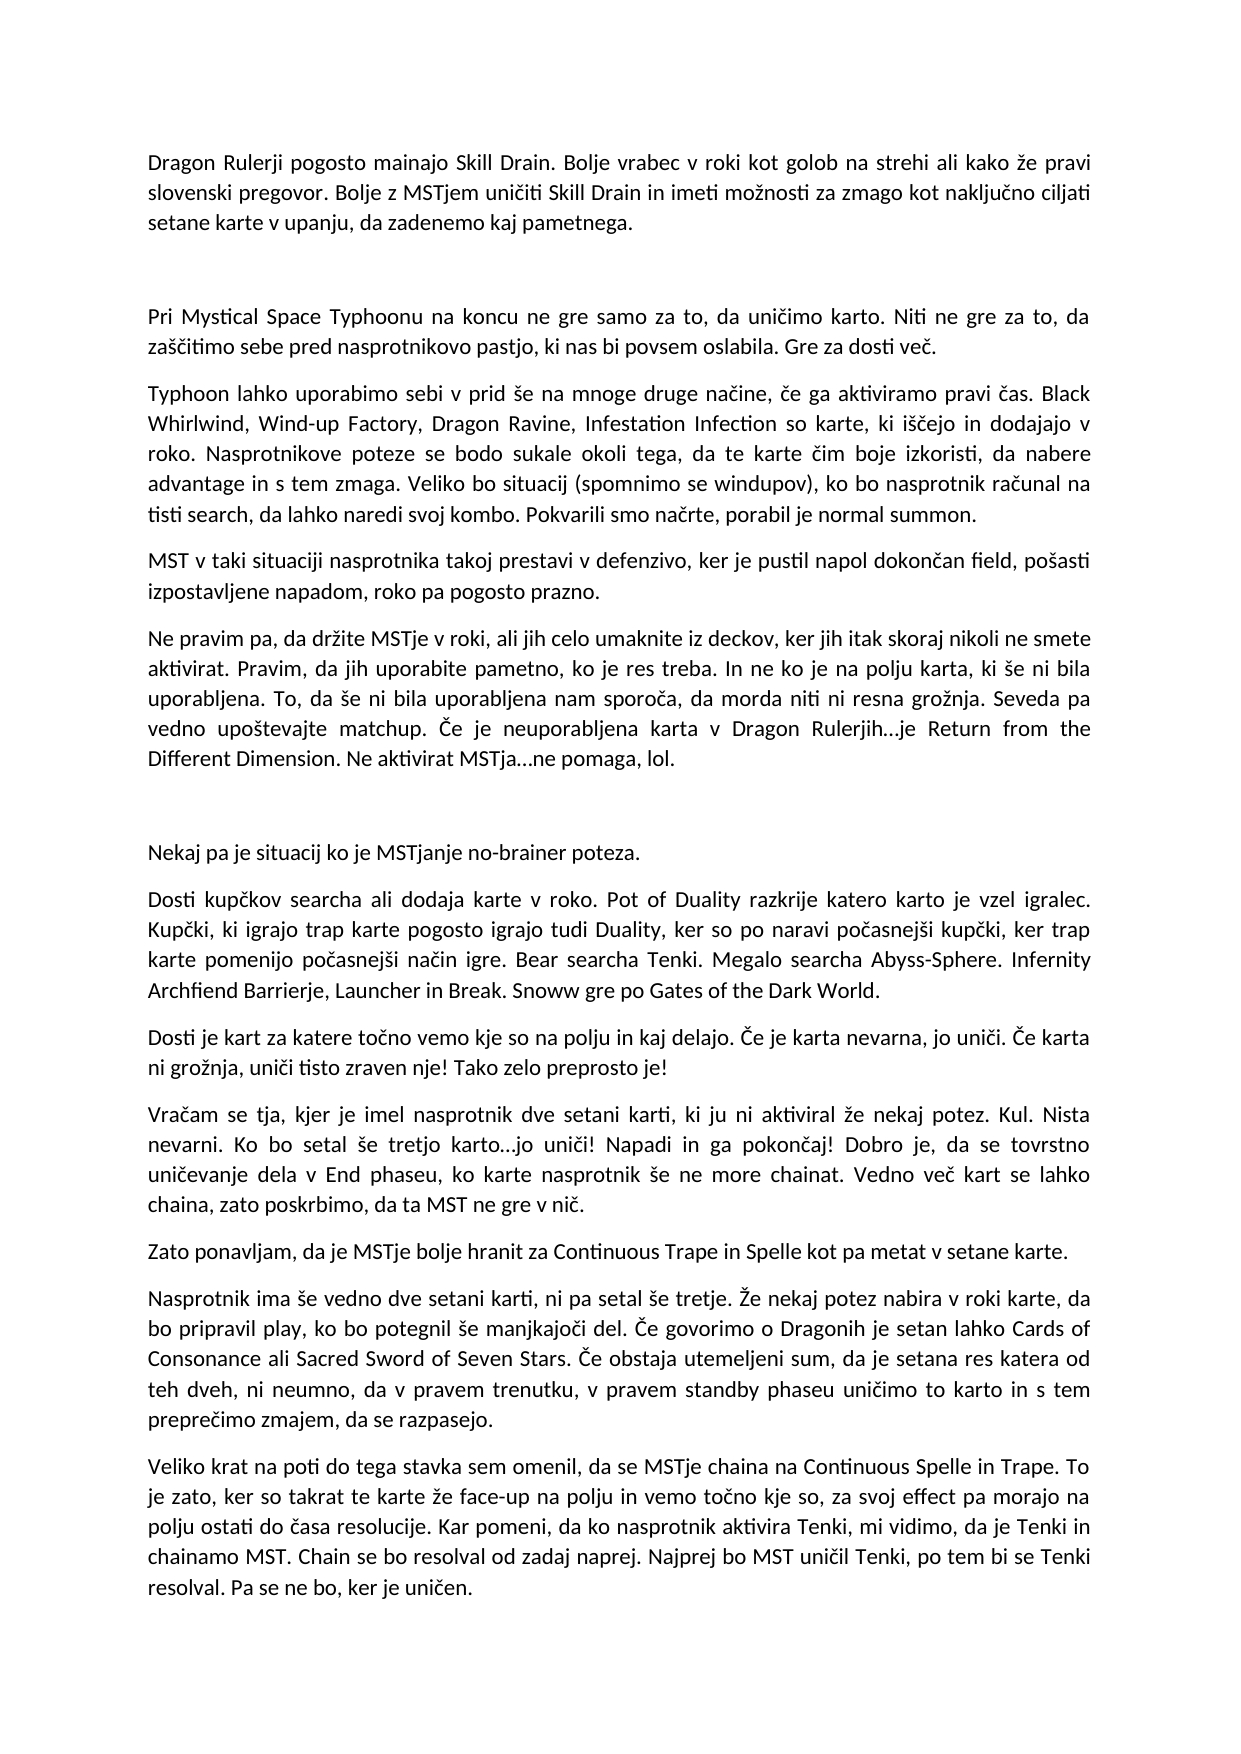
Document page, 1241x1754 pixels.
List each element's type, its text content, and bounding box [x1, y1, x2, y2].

text Ne pravim pa, da držite MSTje v roki, ali jih celo umaknite iz deckov, ker jih itak skoraj nikoli ne smete aktivirat. Pravim, da jih uporabite pametno, ko je res treba. In ne ko je na polju karta, ki še ni bila uporabljena. To, da še ni bila uporabljena nam sporoča, da morda niti ni resna grožnja. Seveda pa vedno upoštevajte matchup. Če je neuporabljena karta v Dragon Rulerjih…je Return from the Different Dimension. Ne aktivirat MSTja…ne pomaga, lol. [148, 624, 1093, 772]
text Vračam se tja, kjer je imel nasprotnik dve setani karti, ki ju ni aktiviral že nekaj potez. Kul. Nista nevarni. Ko bo setal še tretjo karto…jo uniči! Napadi in ga pokončaj! Dobro je, da se tovrstno uničevanje dela v End phaseu, ko karte nasprotnik še ne more chainat. Vedno več kart se lahko chaina, zato poskrbimo, da ta MST ne gre v nič. [148, 1100, 1093, 1218]
text MST v taki situaciji nasprotnika takoj prestavi v defenzivo, ker je pustil napol dokončan field, pošasti izpostavljene napadom, roko pa pogosto prazno. [148, 547, 1093, 605]
text Pri Mystical Space Typhoonu na koncu ne gre samo za to, da uničimo karto. Niti ne gre za to, da zaščitimo sebe pred nasprotnikovo pastjo, ki nas bi povsem oslabila. Gre za dosti več. [148, 302, 1093, 360]
text Zato ponavljam, da je MSTje bolje hranit za Continuous Trape in Spelle kot pa metat v setane karte. [148, 1237, 1093, 1265]
text Dragon Rulerji pogosto mainajo Skill Drain. Bolje vrabec v roki kot golob na strehi ali kako že pravi slovenski pregovor. Bolje z MSTjem uničiti Skill Drain in imeti možnosti za zmago kot naključno ciljati setane karte v upanju, da zadenemo kaj pametnega. [148, 148, 1093, 236]
text Dosti je kart za katere točno vemo kje so na polju in kaj delajo. Če je karta nevarna, jo uniči. Če karta ni grožnja, uniči tisto zraven nje! Tako zelo preprosto je! [148, 1023, 1093, 1081]
text Nekaj pa je situacij ko je MSTjanje no-brainer poteza. [148, 838, 1093, 866]
text Nasprotnik ima še vedno dve setani karti, ni pa setal še tretje. Že nekaj potez nabira v roki karte, da bo pripravil play, ko bo potegnil še manjkajoči del. Če govorimo o Dragonih je setan lahko Cards of Consonance ali Sacred Sword of Seven Stars. Če obstaja utemeljeni sum, da je setana res katera od teh dveh, ni neumno, da v pravem trenutku, v pravem standby phaseu uničimo to karto in s tem preprečimo zmajem, da se razpasejo. [148, 1284, 1093, 1433]
text Typhoon lahko uporabimo sebi v prid še na mnoge druge načine, če ga aktiviramo pravi čas. Black Whirlwind, Wind-up Factory, Dragon Ravine, Infestation Infection so karte, ki iščejo in dodajajo v roko. Nasprotnikove poteze se bodo sukale okoli tega, da te karte čim boje izkoristi, da nabere advantage in s tem zmaga. Veliko bo situacij (spomnimo se windupov), ko bo nasprotnik računal na tisti search, da lahko naredi svoj kombo. Pokvarili smo načrte, porabil je normal summon. [148, 379, 1093, 528]
text Dosti kupčkov searcha ali dodaja karte v roko. Pot of Duality razkrije katero karto je vzel igralec. Kupčki, ki igrajo trap karte pogosto igrajo tudi Duality, ker so po naravi počasnejši kupčki, ker trap karte pomenijo počasnejši način igre. Bear searcha Tenki. Megalo searcha Abyss-Sphere. Infernity Archfiend Barrierje, Launcher in Break. Snoww gre po Gates of the Dark World. [148, 885, 1093, 1004]
text Veliko krat na poti do tega stavka sem omenil, da se MSTje chaina na Continuous Spelle in Trape. To je zato, ker so takrat te karte že face-up na polju in vemo točno kje so, za svoj effect pa morajo na polju ostati do časa resolucije. Kar pomeni, da ko nasprotnik aktivira Tenki, mi vidimo, da je Tenki in chainamo MST. Chain se bo resolval od zadaj naprej. Najprej bo MST uničil Tenki, po tem bi se Tenki resolval. Pa se ne bo, ker je uničen. [148, 1452, 1093, 1601]
